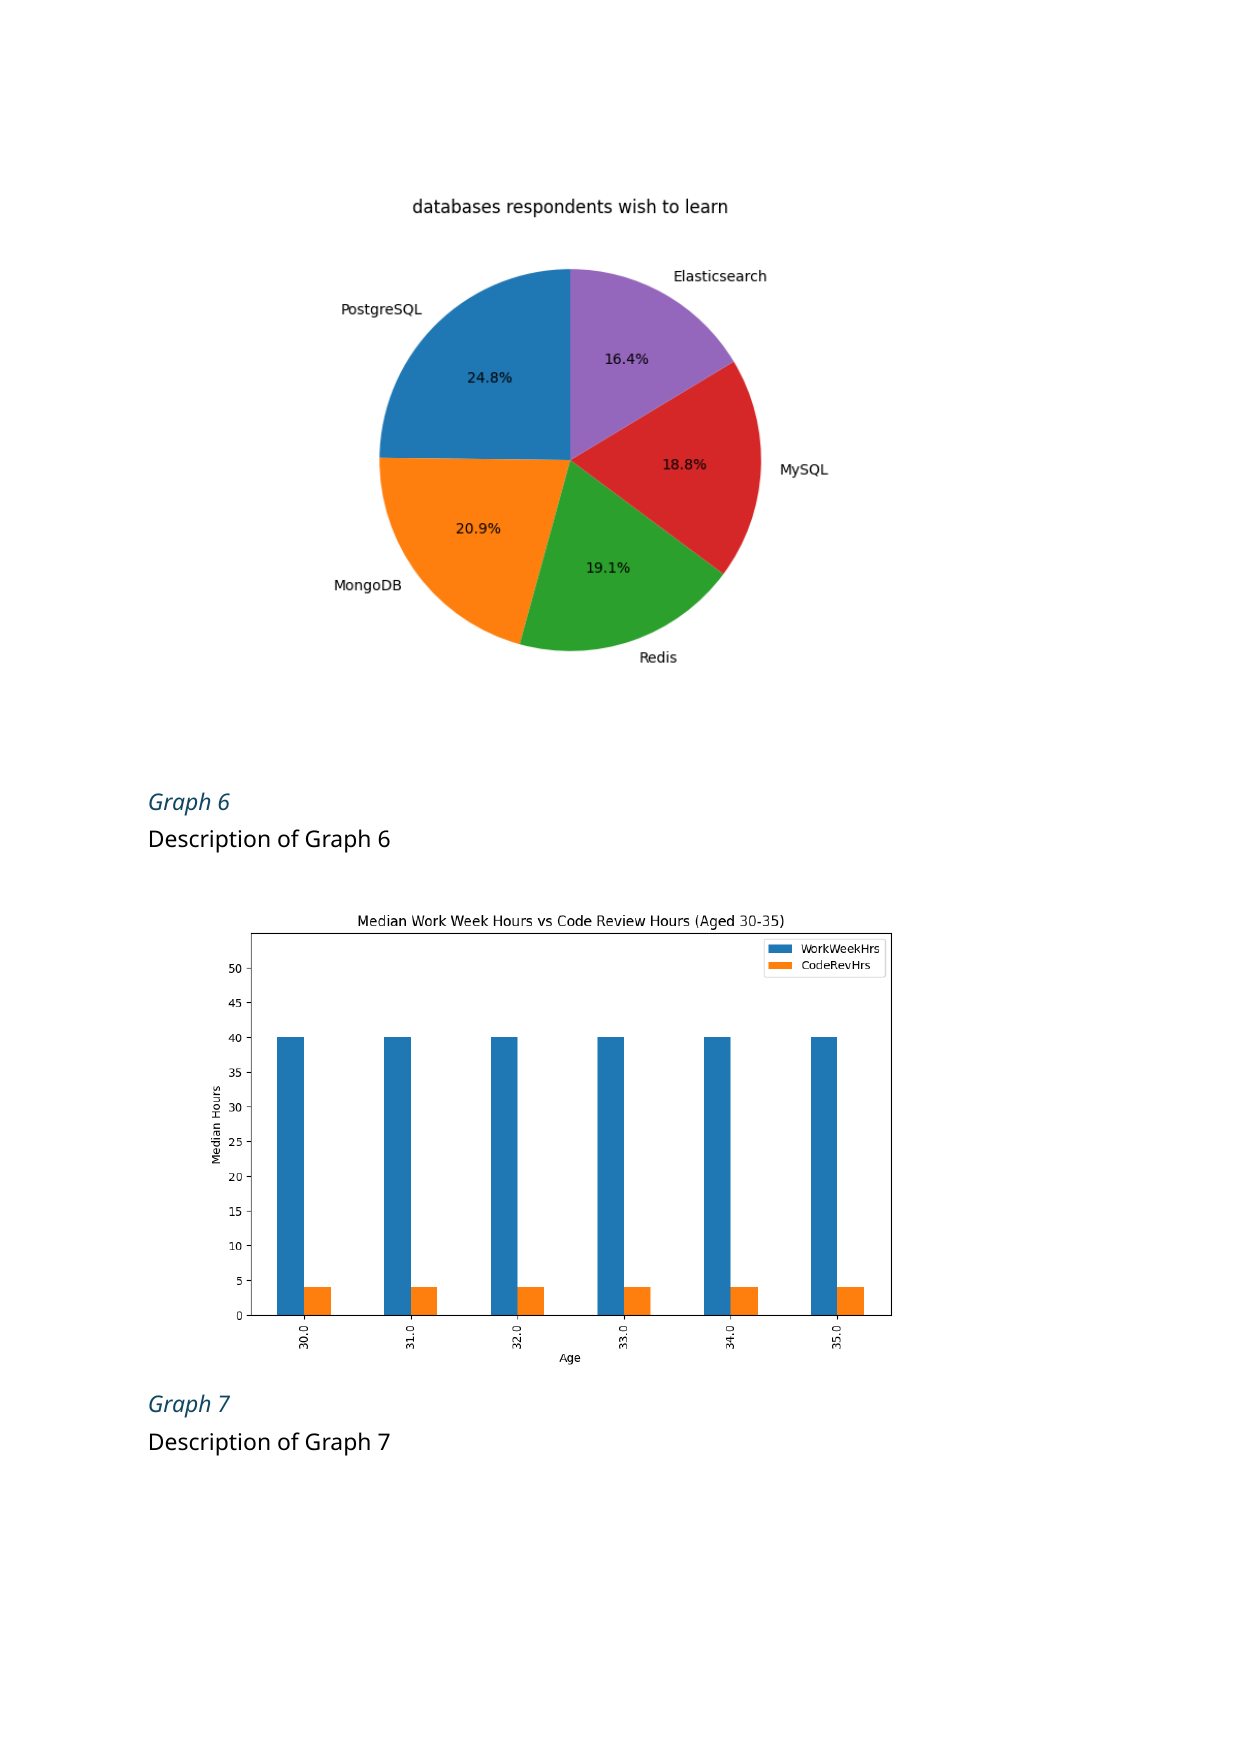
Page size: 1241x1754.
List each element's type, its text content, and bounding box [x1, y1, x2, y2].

picture [147, 147, 973, 767]
text Description of Graph 6 [148, 823, 1093, 855]
text Description of Graph 7 [148, 1426, 1093, 1457]
picture [147, 873, 973, 1369]
subtitle Graph 7 [148, 1388, 1093, 1419]
subtitle Graph 6 [148, 786, 1093, 817]
